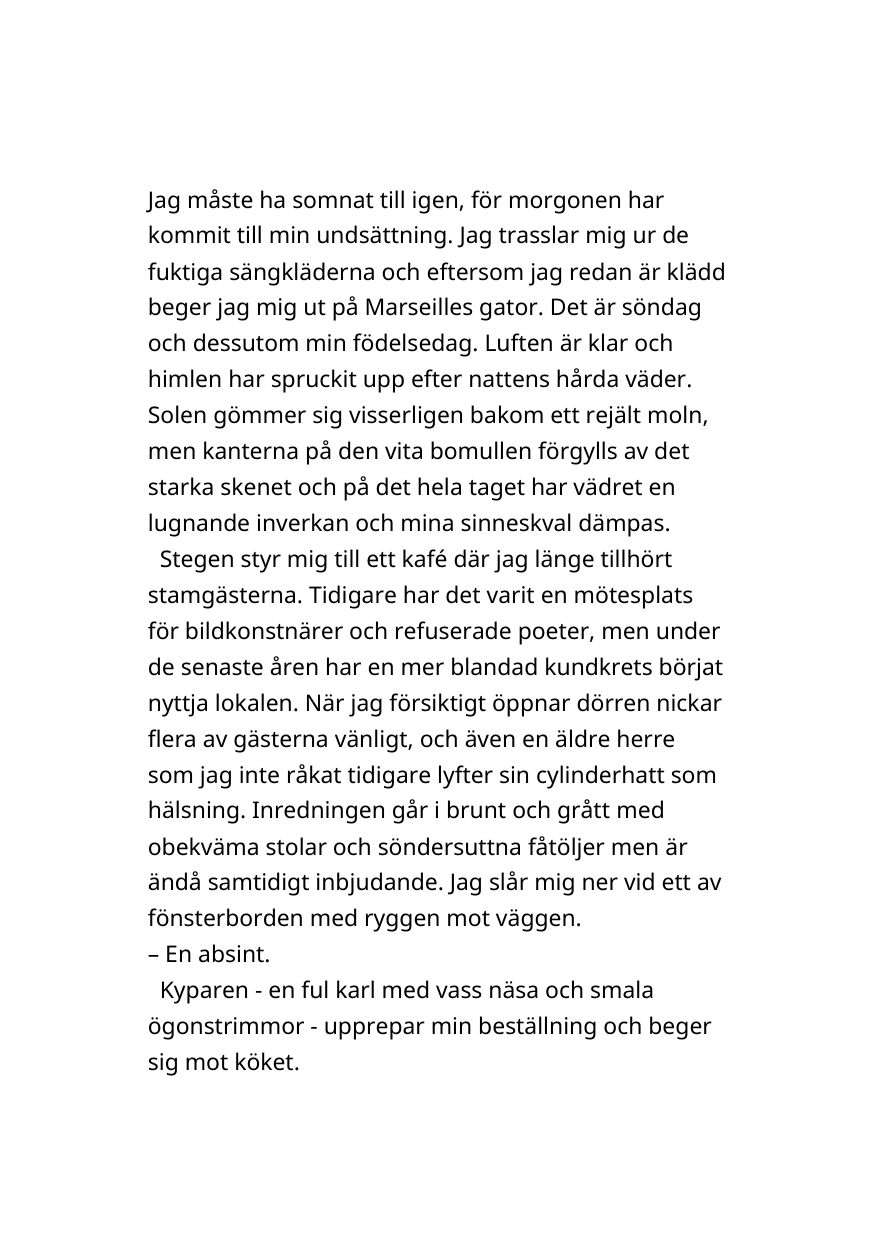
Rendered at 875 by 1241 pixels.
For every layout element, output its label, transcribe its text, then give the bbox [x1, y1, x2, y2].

text – En absint. [148, 938, 726, 969]
text Stegen styr mig till ett kafé där jag länge tillhört stamgästerna. Tidigare har det varit en mötesplats för bildkonstnärer och refuserade poeter, men under de senaste åren har en mer blandad kundkrets börjat nyttja lokalen. När jag försiktigt öppnar dörren nickar flera av gästerna vänligt, och även en äldre herre som jag inte råkat tidigare lyfter sin cylinderhatt som hälsning. Inredningen går i brunt och gråttmed obekväma stolar och söndersuttna fåtöljer men är ändå samtidigt inbjudande. Jag slår mig ner vid ett av fönsterborden med ryggen mot väggen. [148, 543, 726, 933]
text Kyparen - en ful karl med vass näsa och smala ögonstrimmor - upprepar min beställning och beger sig mot köket. [148, 974, 726, 1077]
text Jag måste ha somnat för morgonen har kommit till min undsättning. Jag trasslar mig ur de fuktiga sängkläderna och eftersom jag redan är klädd beger jag mig ut på Marseilles gator. Det är söndag och dessutom min födelsedag. Luften är klar och himlen har spruckit upp efter nattens hårda väder. Solen gömmer sig visserligen bakom ett rejält moln, men kanterna på den vita bomullen förgylls av det starka skenet och på det hela taget har vädret en lugnande inverkan och mina sinneskval dämpas. [148, 183, 726, 538]
